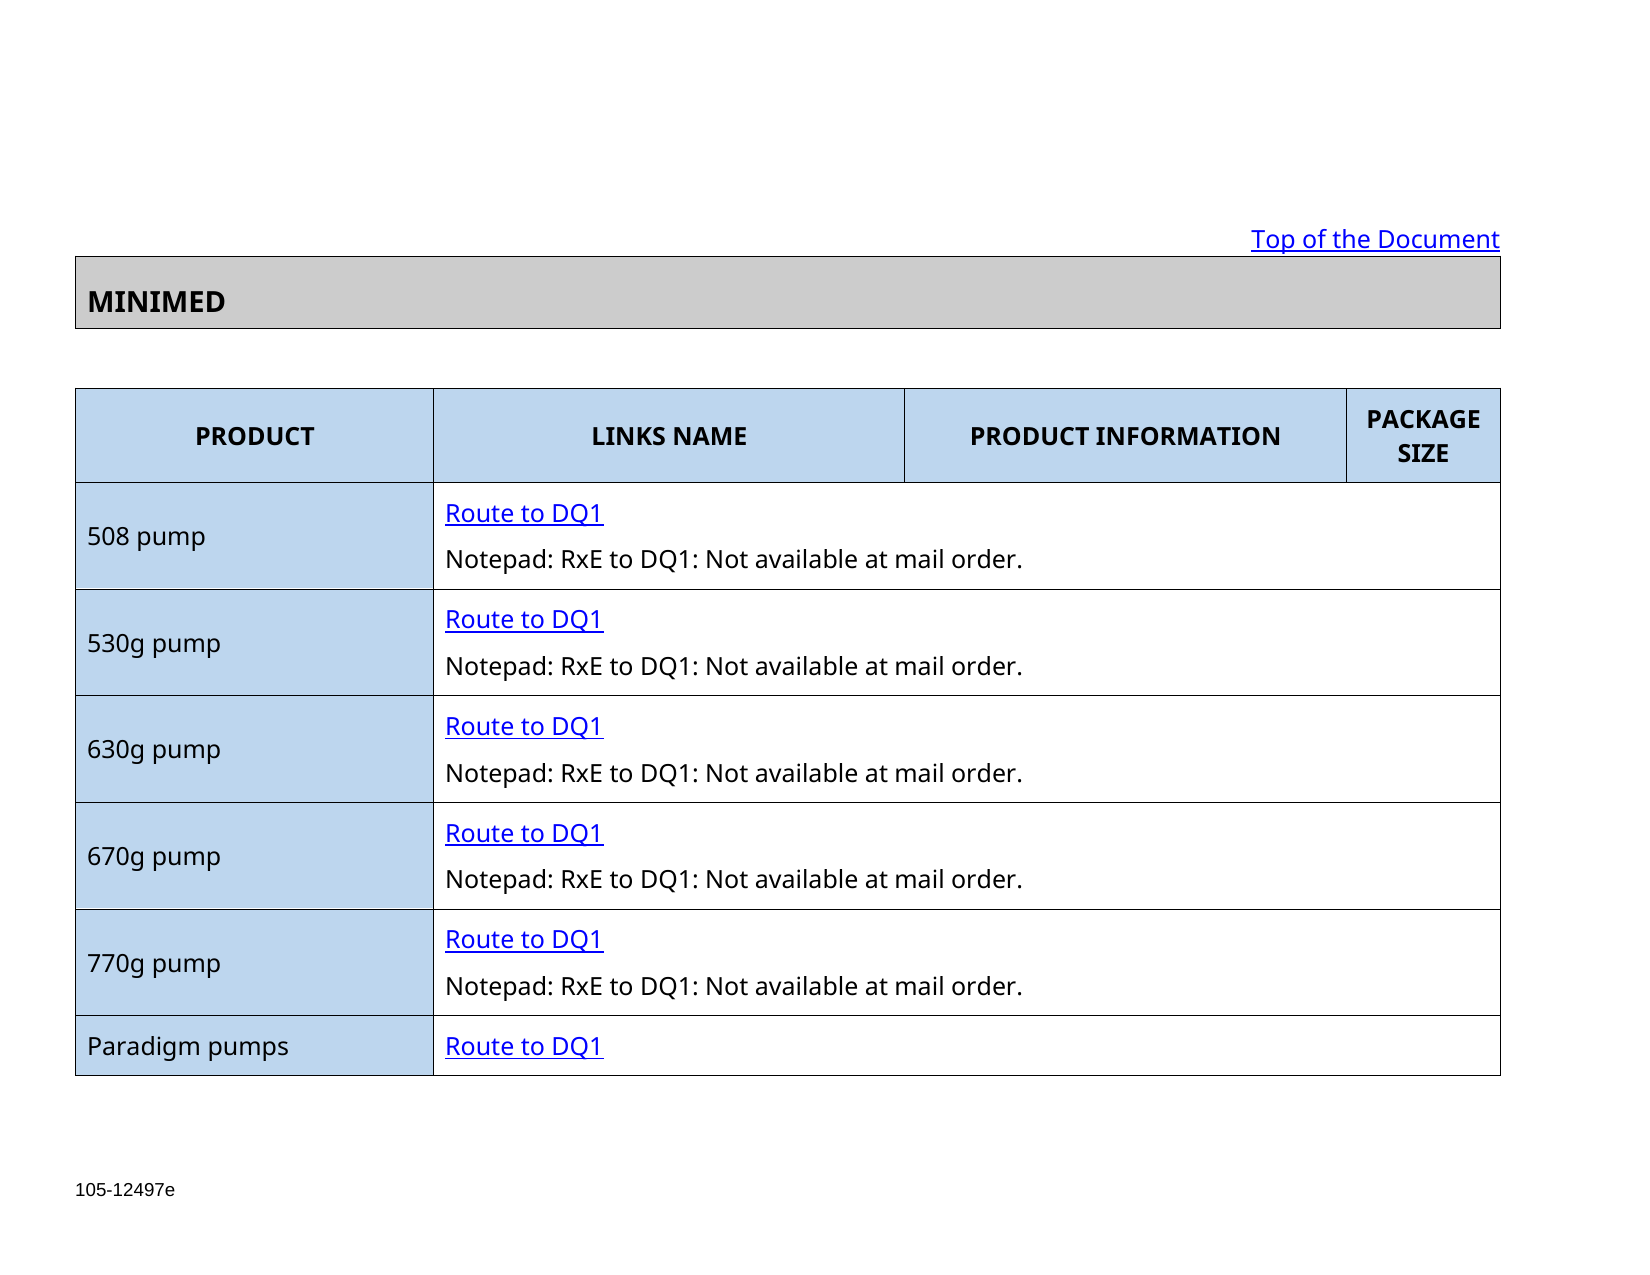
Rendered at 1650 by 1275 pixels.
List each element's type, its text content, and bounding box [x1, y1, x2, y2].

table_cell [434, 1016, 1500, 1075]
table_cell Route to DQ1 Notepad: RxE to DQ1: Not available at mail order. [434, 696, 1500, 802]
table_cell Route to DQ1 Notepad: RxE to DQ1: Not available at mail order. [434, 590, 1500, 695]
table_cell 508 pump [76, 483, 433, 588]
table_cell 670g pump [76, 803, 433, 908]
table_cell 770g pump [76, 910, 433, 1015]
table_header PACKAGE SIZE [1347, 389, 1500, 482]
text Top of the Document [75, 222, 1500, 256]
table_header LINKS NAME [434, 389, 904, 482]
table_cell 630g pump [76, 696, 433, 802]
table_cell Route to DQ1 Notepad: RxE to DQ1: Not available at mail order. [434, 483, 1500, 588]
table_header PRODUCT INFORMATION [905, 389, 1346, 482]
table_cell 530g pump [76, 590, 433, 695]
table_header PRODUCT [76, 389, 433, 482]
table_header MINIMED [76, 257, 1500, 328]
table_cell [434, 803, 1500, 908]
table_cell Paradigm pumps [76, 1016, 433, 1075]
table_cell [434, 910, 1500, 1015]
